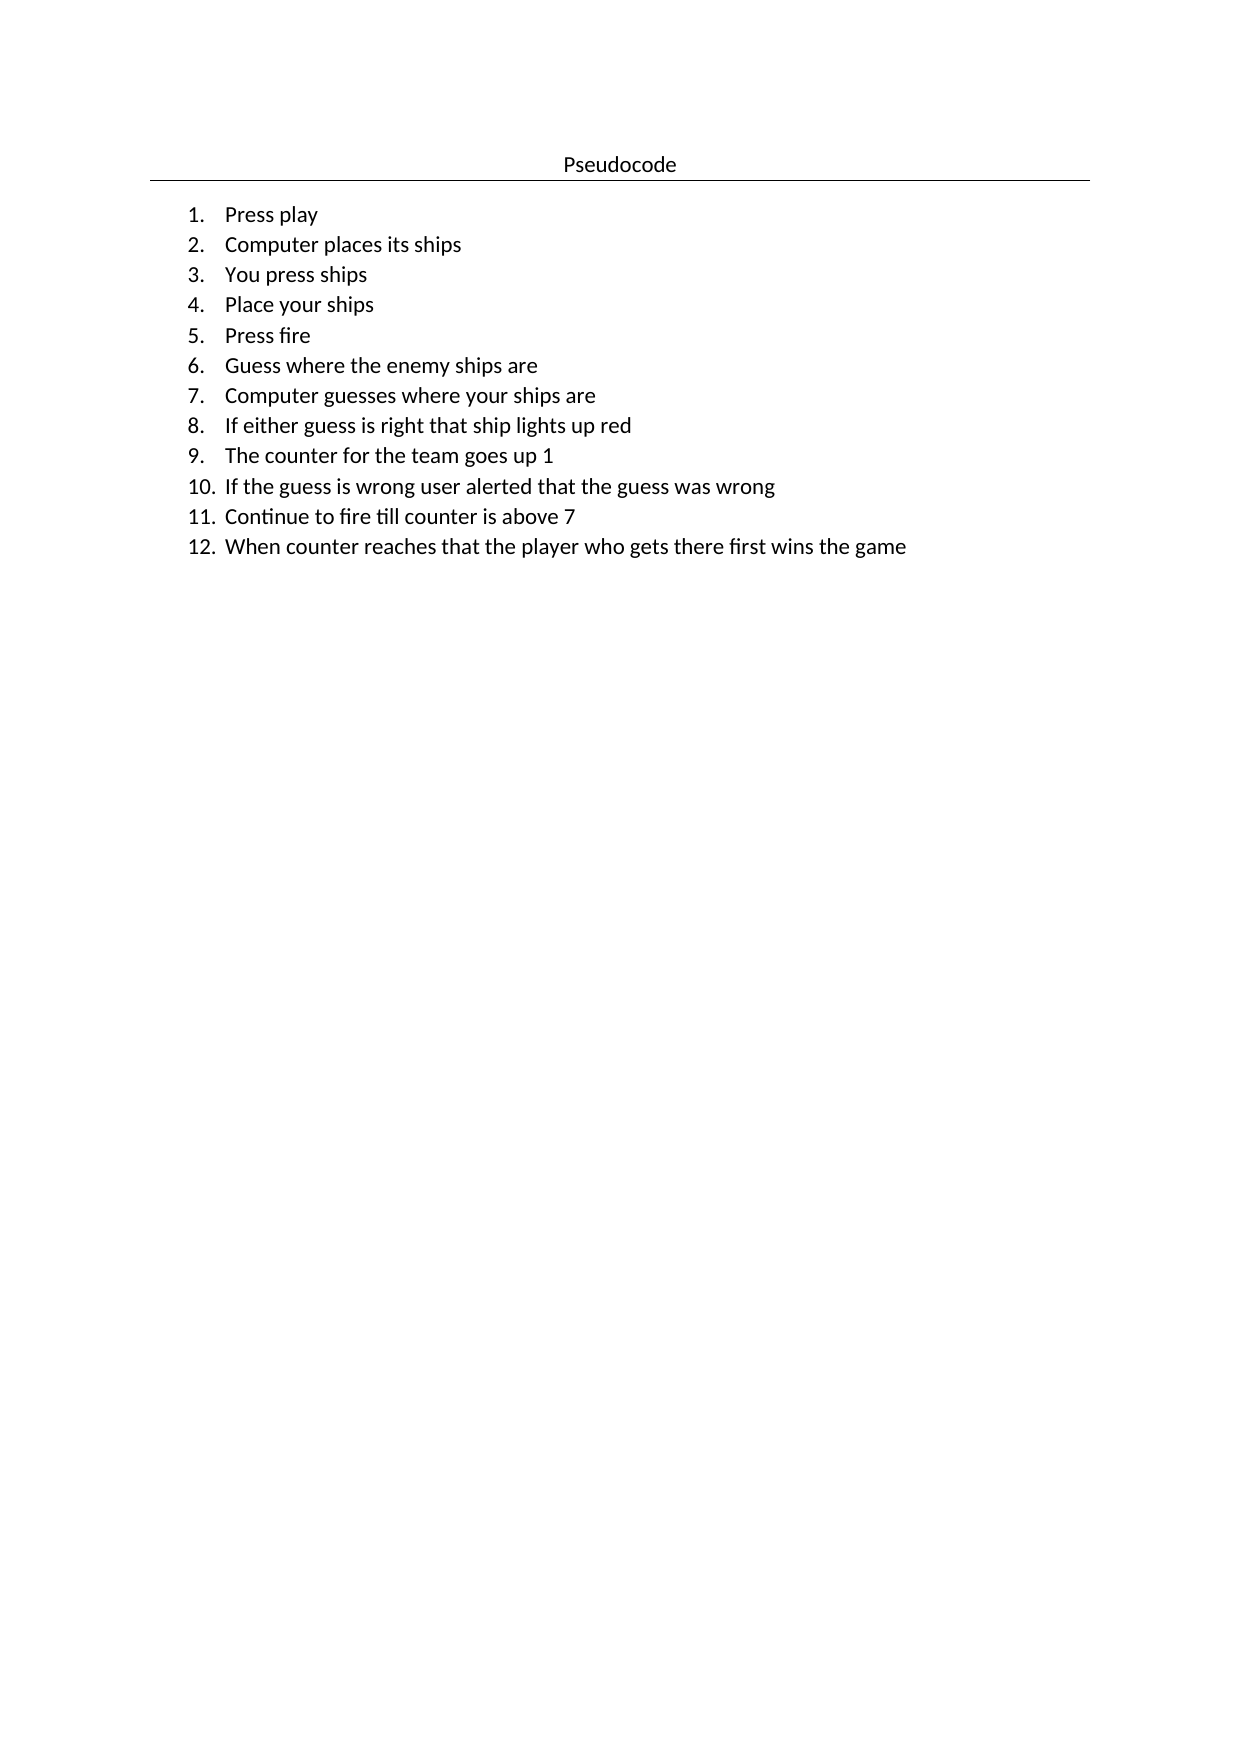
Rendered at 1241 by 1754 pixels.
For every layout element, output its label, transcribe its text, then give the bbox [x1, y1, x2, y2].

list Computer places its ships [187, 230, 1090, 258]
list If the guess is wrong user alerted that the guess was wrong [187, 472, 1090, 500]
list You press ships [187, 260, 1090, 288]
list Press play [187, 200, 1090, 228]
text Pseudocode [150, 150, 1090, 180]
list Computer guesses where your ships are [187, 381, 1090, 409]
list When counter reaches that the player who gets there first wins the game [187, 532, 1090, 560]
list Place your ships [187, 291, 1090, 319]
list If either guess is right that ship lights up red [187, 411, 1090, 439]
list The counter for the team goes up 1 [187, 442, 1090, 470]
list Press fire [187, 321, 1090, 349]
list Continue to fire till counter is above 7 [187, 502, 1090, 530]
list Guess where the enemy ships are [187, 351, 1090, 379]
